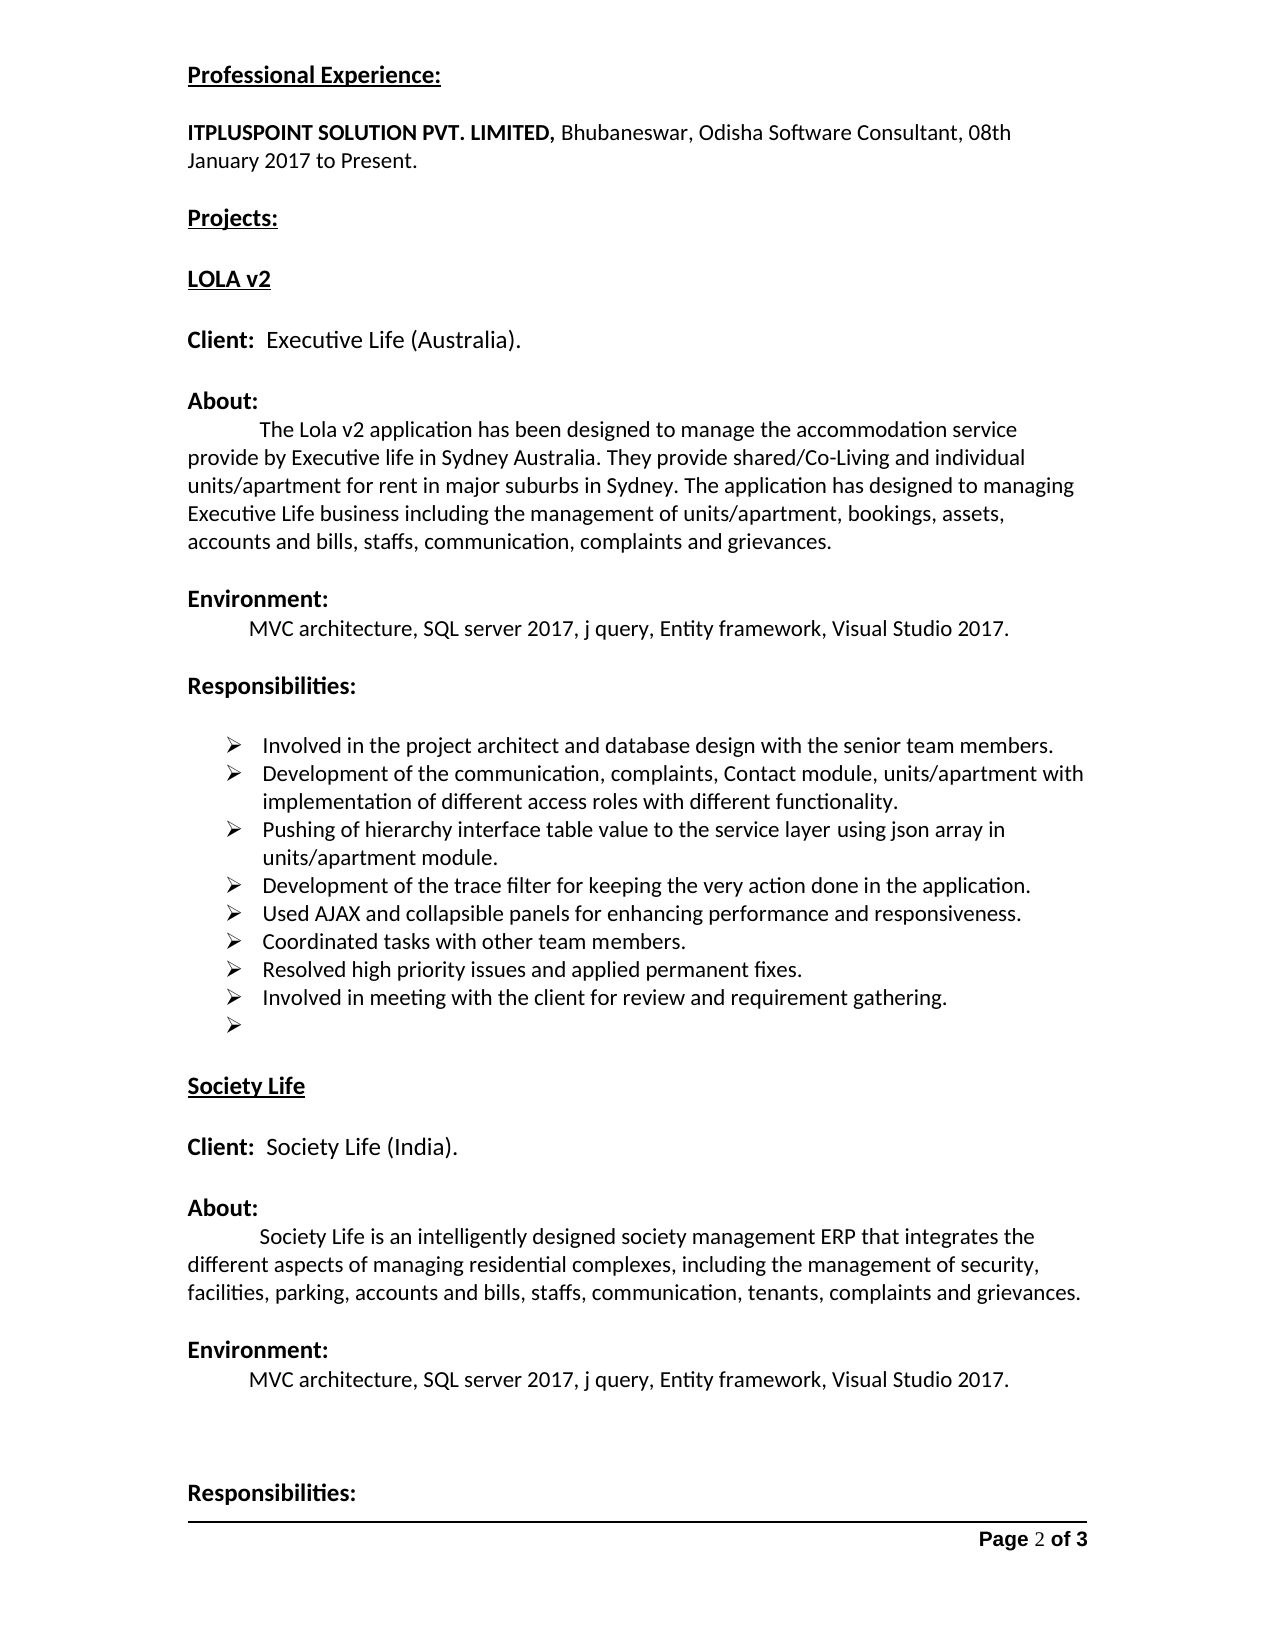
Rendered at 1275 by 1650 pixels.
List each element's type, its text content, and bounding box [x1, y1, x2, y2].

text Client: Society Life (India). [187, 1131, 1087, 1161]
list Used AJAX and collapsible panels for enhancing performance and responsiveness. [225, 899, 1087, 927]
text Environment: [187, 583, 1087, 614]
text Responsibilities: [187, 670, 1087, 701]
text About: [187, 1192, 1087, 1222]
text Responsibilities: [187, 1477, 1087, 1508]
text Society Life is an intelligently designed society management ERP that integrates the different aspects of managing residential complexes, including the management of security, facilities, parking, accounts and bills, staffs, communication, tenants, complaints and grievances. [187, 1222, 1087, 1307]
text Society Life [187, 1070, 1087, 1100]
text About: [187, 385, 1087, 415]
list Resolved high priority issues and applied permanent fixes. [225, 955, 1087, 983]
text The Lola v2 application has been designed to manage the accommodation service provide by Executive life in Sydney Australia. They provide shared/Co-Living and individual units/apartment for rent in major suburbs in Sydney. The application has designed to managing Executive Life business including the management of units/apartment, bookings, assets, accounts and bills, staffs, communication, complaints and grievances. [187, 415, 1087, 556]
text Environment: [187, 1334, 1087, 1365]
list Pushing of hierarchy interface table value to the service layer using json array in units/apartment module. [225, 815, 1087, 871]
list Coordinated tasks with other team members. [225, 927, 1087, 955]
text Client: Executive Life (Australia). [187, 324, 1087, 354]
text MVC architecture, SQL server 2017, j query, Entity framework, Visual Studio 2017. [187, 614, 1087, 642]
text ITPLUSPOINT SOLUTION PVT. LIMITED, Bhubaneswar, Odisha Software Consultant, 08th January 2017 to Present. [187, 118, 1087, 174]
text Professional Experience: [187, 59, 1087, 90]
list Involved in the project architect and database design with the senior team members. [225, 731, 1087, 759]
list Development of the trace filter for keeping the very action done in the application. [225, 871, 1087, 899]
text Projects: [187, 202, 1087, 232]
list Involved in meeting with the client for review and requirement gathering. [225, 983, 1087, 1011]
list Development of the communication, complaints, Contact module, units/apartment with implementation of different access roles with different functionality. [225, 759, 1087, 815]
text LOLA v2 [187, 263, 1087, 293]
text MVC architecture, SQL server 2017, j query, Entity framework, Visual Studio 2017. [187, 1365, 1087, 1393]
